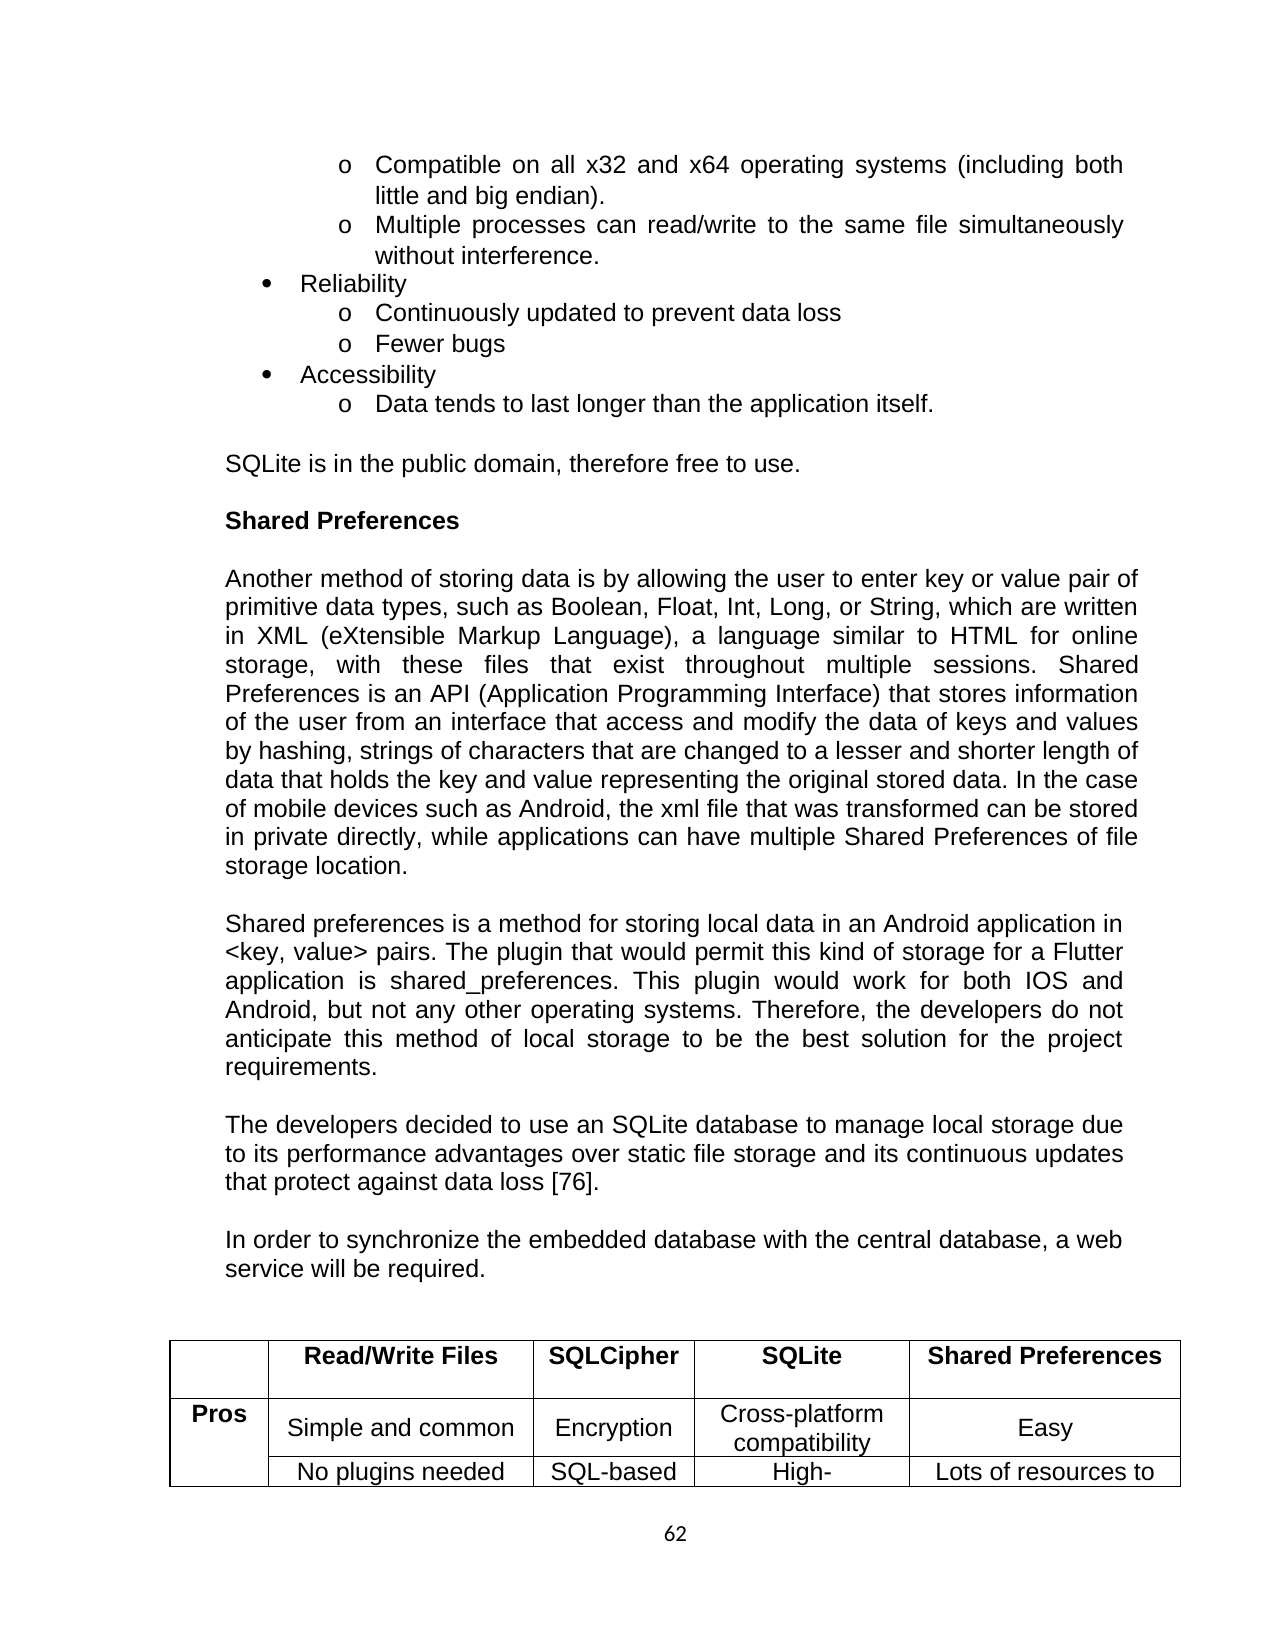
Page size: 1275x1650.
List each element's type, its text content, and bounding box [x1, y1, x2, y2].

list Compatible on all x32 and x64 operating systems (including both little and big endian). [337, 150, 1125, 210]
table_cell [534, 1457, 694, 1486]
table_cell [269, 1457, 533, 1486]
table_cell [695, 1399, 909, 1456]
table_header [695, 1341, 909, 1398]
list Data tends to last longer than the application itself. [337, 389, 1125, 420]
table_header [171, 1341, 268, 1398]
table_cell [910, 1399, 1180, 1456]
text SQLite is in the public domain, therefore free to use. [225, 449, 1125, 477]
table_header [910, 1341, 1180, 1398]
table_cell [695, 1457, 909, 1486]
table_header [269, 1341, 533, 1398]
text The developers decided to use an SQLite database to manage local storage due to its performance advantages over static file storage and its continuous updates that protect against data loss [76]. [225, 1110, 1125, 1196]
text Shared preferences is a method for storing local data in an Android application in <key, value> pairs. The plugin that would permit this kind of storage for a Flutter application is shared_preferences. This plugin would work for both IOS and Android, but not any other operating systems. Therefore, the developers do not anticipate this method of local storage to be the best solution for the project requirements. [225, 909, 1125, 1081]
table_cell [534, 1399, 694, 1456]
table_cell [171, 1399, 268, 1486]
text Another method of storing data is by allowing the user to enter key or value pair of primitive data types, such as Boolean, Float, Int, Long, or String, which are written in XML (eXtensible Markup Language), a language similar to HTML for online storage, with these files that exist throughout multiple sessions. Shared Preferences is an API (Application Programming Interface) that stores information of the user from an interface that access and modify the data of keys and values by hashing, strings of characters that are changed to a lesser and shorter length of data that holds the key and value representing the original stored data. In the case of mobile devices such as Android, the xml file that was transformed can be stored in private directly, while applications can have multiple Shared Preferences of file storage location. [225, 564, 1140, 880]
text Shared Preferences [225, 506, 1140, 535]
list Continuously updated to prevent data loss [337, 298, 1125, 329]
text In order to synchronize the embedded database with the central database, a web service will be required. [225, 1225, 1125, 1282]
list Multiple processes can read/write to the same file simultaneously without interference. [337, 210, 1125, 269]
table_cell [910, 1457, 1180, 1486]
list Reliability [262, 269, 1125, 298]
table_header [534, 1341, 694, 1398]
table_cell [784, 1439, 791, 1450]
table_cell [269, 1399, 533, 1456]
list Accessibility [262, 360, 1125, 389]
list Fewer bugs [337, 329, 1125, 360]
